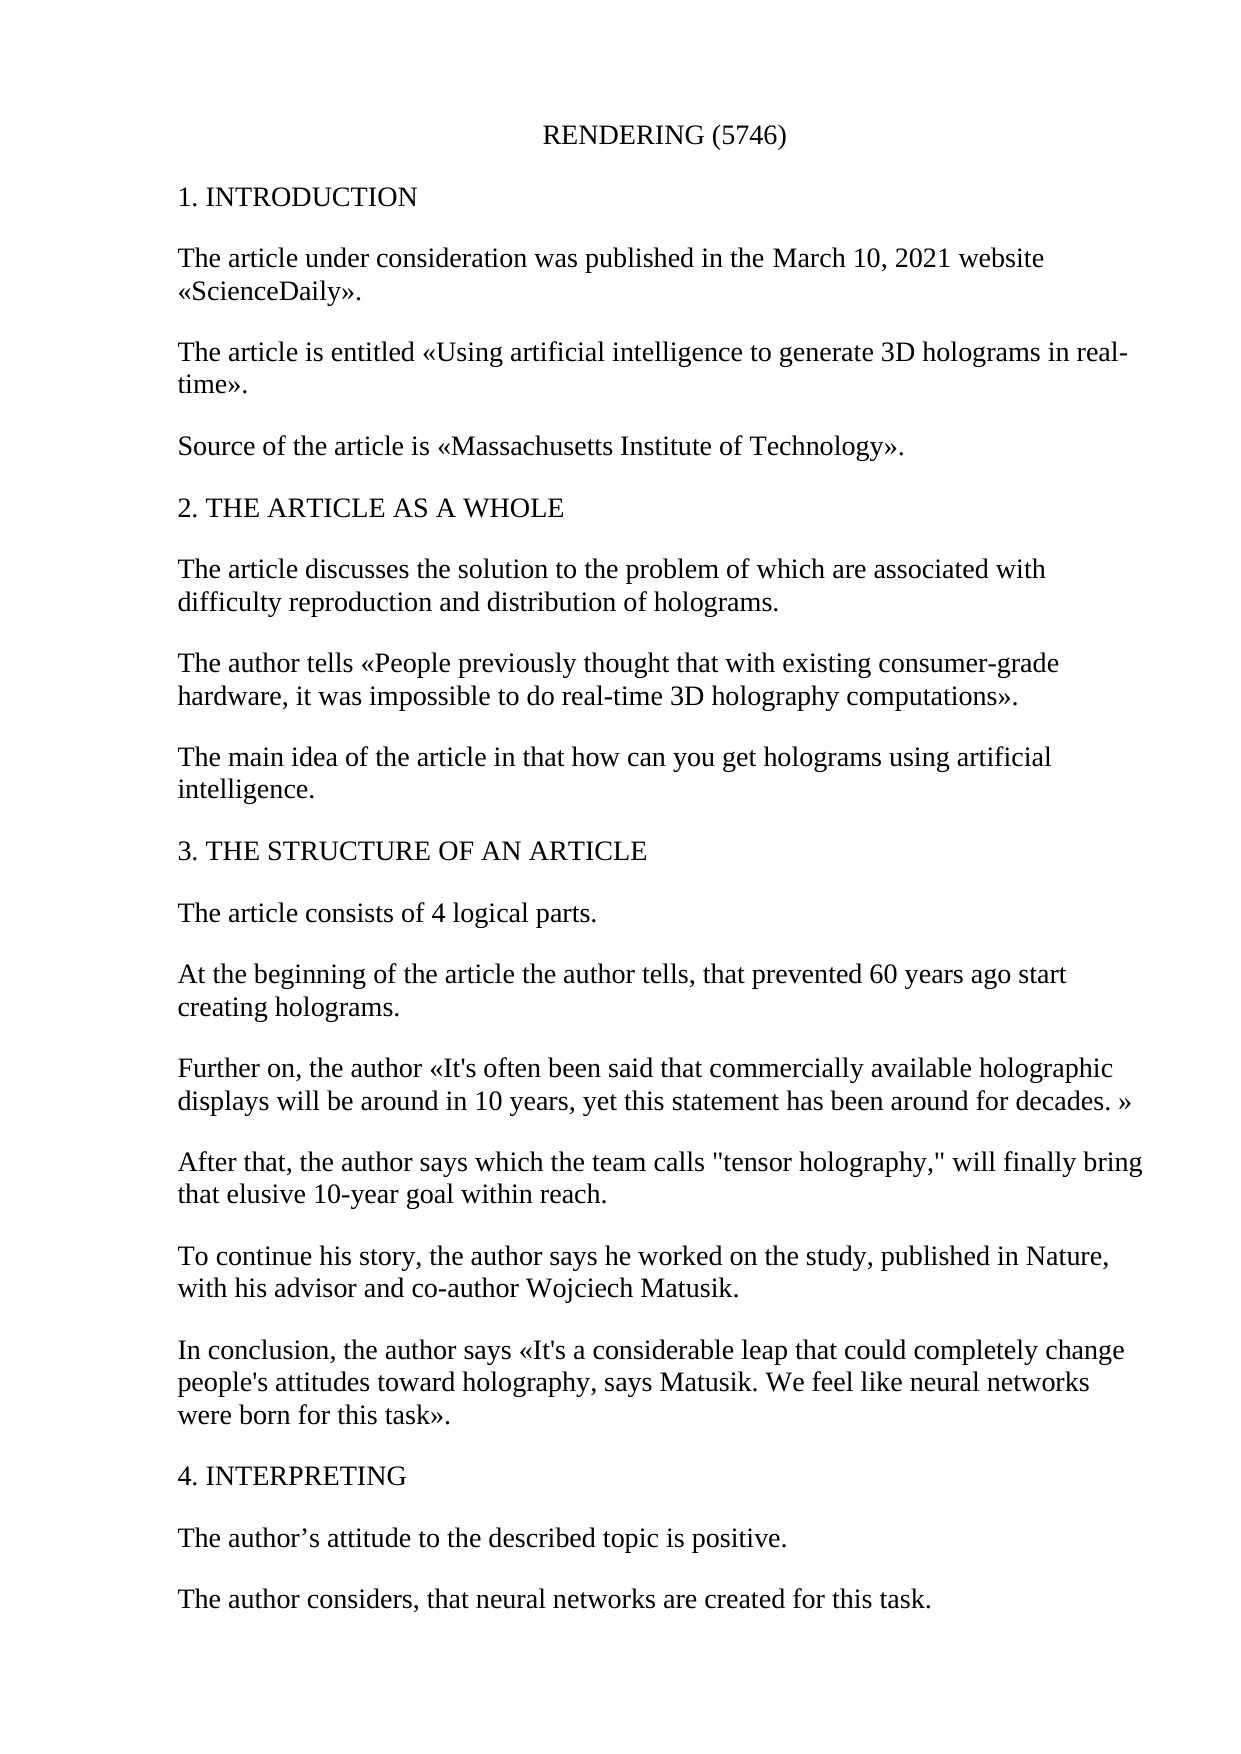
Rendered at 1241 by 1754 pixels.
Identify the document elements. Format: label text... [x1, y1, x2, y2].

text 3. THE STRUCTURE OF AN ARTICLE [177, 834, 1152, 867]
text The article is entitled «Using artificial intelligence to generate 3D holograms in real-time». [177, 335, 1152, 400]
text Source of the article is «Massachusetts Institute of Technology». [177, 429, 1152, 462]
text 2. THE ARTICLE AS A WHOLE [177, 491, 1152, 523]
text The article under consideration was published in the March 10, 2021 website «ScienceDaily». [177, 241, 1152, 306]
text After that, the author says which the team calls "tensor holography," will finally bring that elusive 10-year goal within reach. [177, 1145, 1152, 1210]
text 4. INTERPRETING [177, 1459, 1152, 1492]
text In conclusion, the author says «It's a considerable leap that could completely change people's attitudes toward holography, says Matusik. We feel like neural networks were born for this task». [177, 1333, 1152, 1430]
text Further on, the author «It's often been said that commercially available holographic displays will be around in 10 years, yet this statement has been around for decades. » [177, 1051, 1152, 1116]
text The author’s attitude to the described topic is positive. [177, 1521, 1152, 1553]
text The author considers, that neural networks are created for this task. [177, 1583, 1152, 1615]
text The author tells «People previously thought that with existing consumer-grade hardware, it was impossible to do real-time 3D holography computations». [177, 646, 1152, 711]
text The main idea of the article in that how can you get holograms using artificial intelligence. [177, 740, 1152, 805]
text At the beginning of the article the author tells, that prevented 60 years ago start creating holograms. [177, 957, 1152, 1022]
text 1. INTRODUCTION [177, 180, 1152, 212]
text The article consists of 4 logical parts. [177, 896, 1152, 928]
text To continue his story, the author says he worked on the study, published in Nature, with his advisor and co-author Wojciech Matusik. [177, 1239, 1152, 1304]
text RENDERING (5746) [177, 118, 1152, 151]
text The article discusses the solution to the problem of which are associated with difficulty reproduction and distribution of holograms. [177, 552, 1152, 617]
